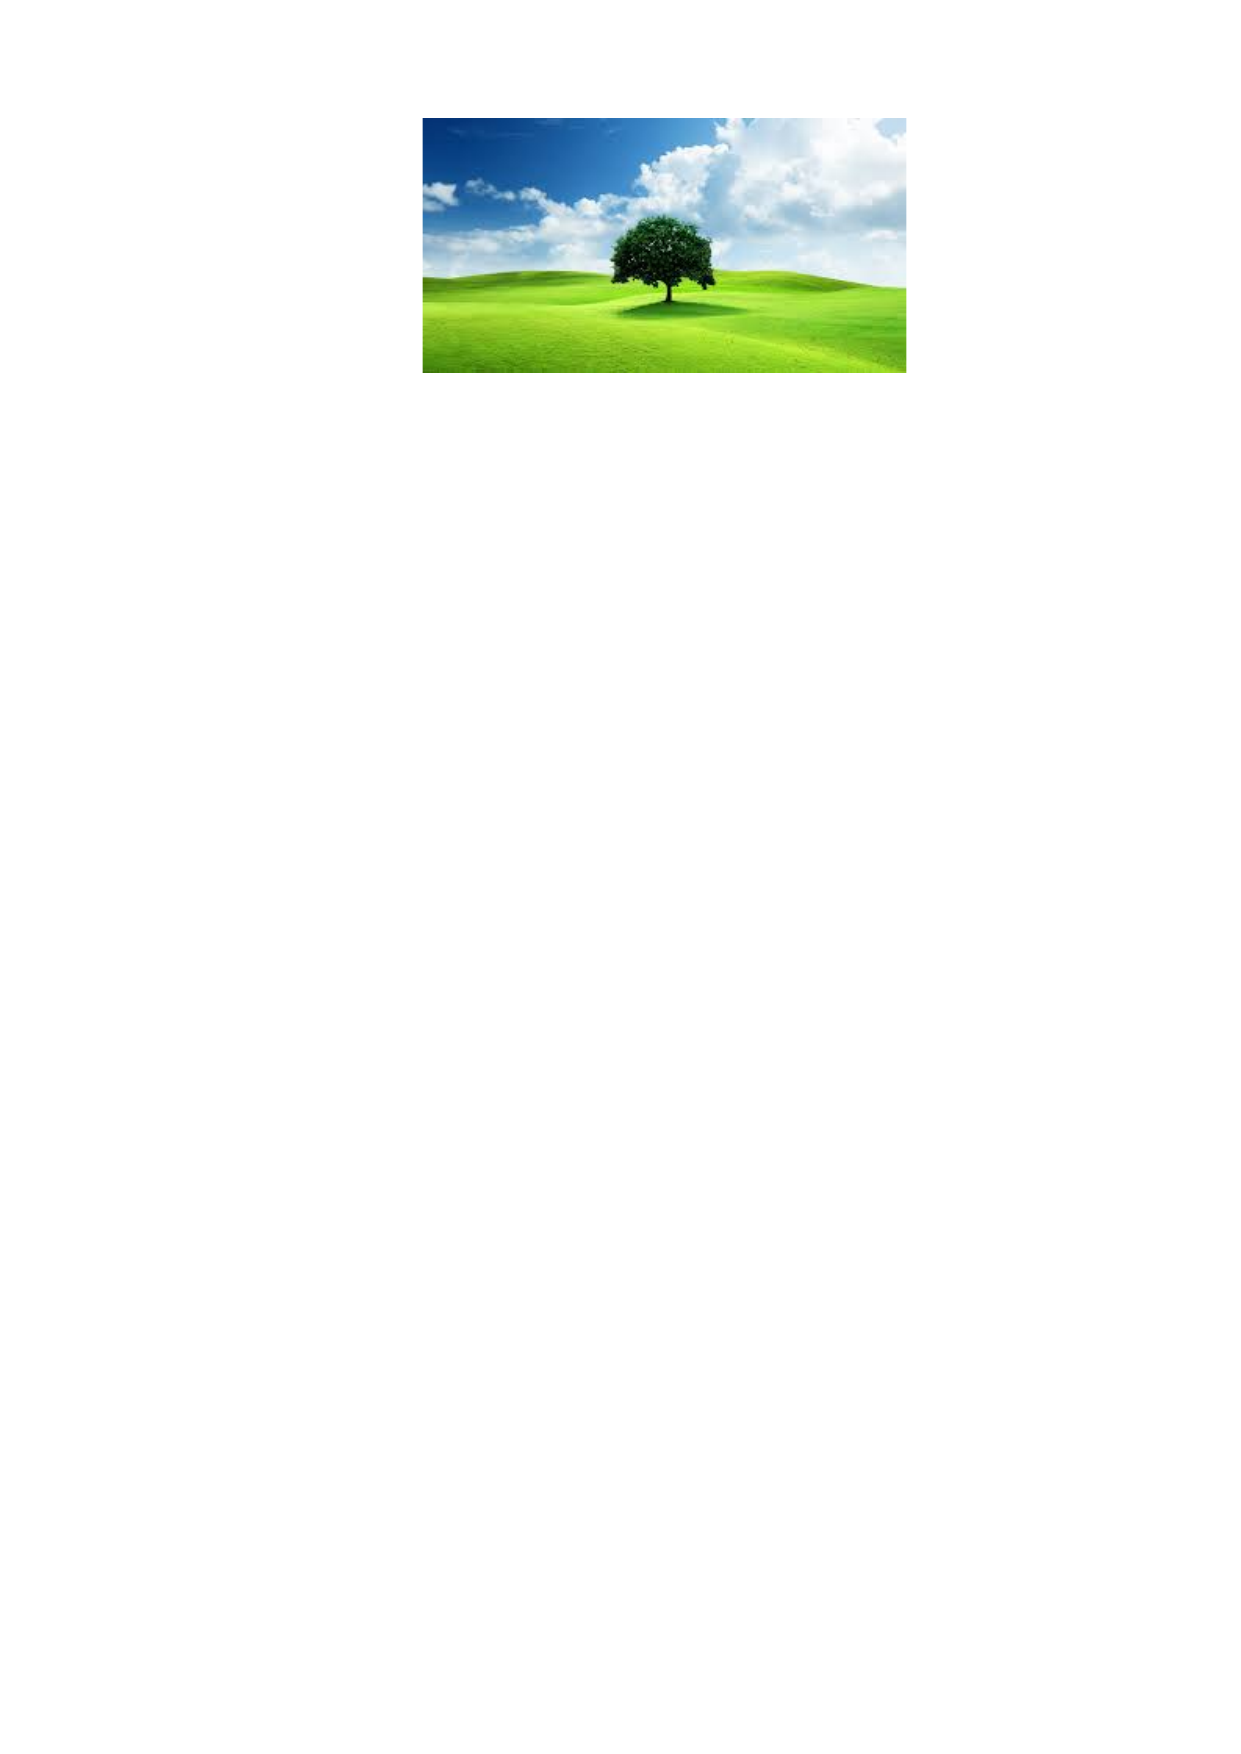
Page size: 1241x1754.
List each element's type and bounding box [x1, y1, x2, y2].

picture [422, 118, 907, 373]
